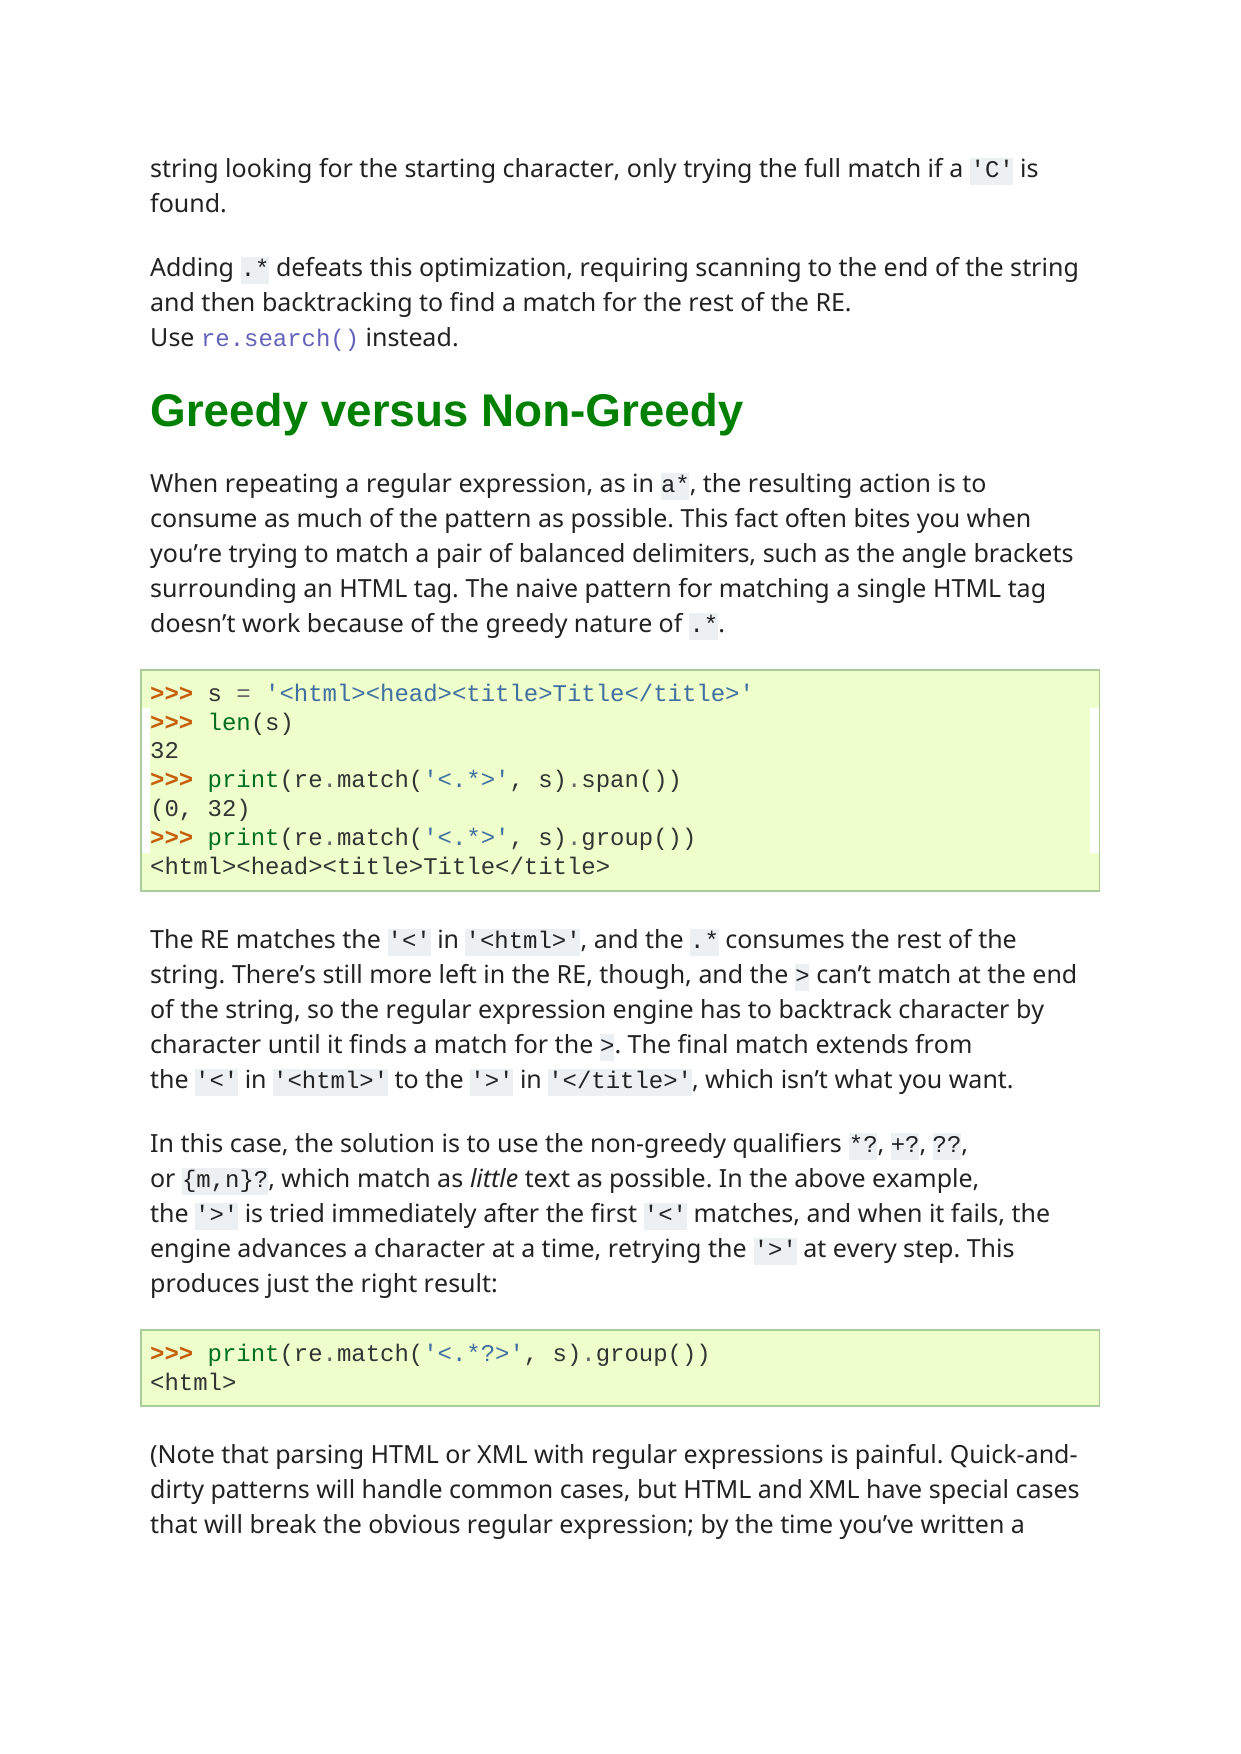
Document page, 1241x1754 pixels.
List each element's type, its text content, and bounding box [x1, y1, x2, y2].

text <html><head><title>Title</title> [142, 843, 1099, 890]
text (0, 32) [150, 795, 1090, 824]
text <html> [142, 1358, 1099, 1405]
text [150, 1436, 1090, 1541]
text 32 [150, 737, 1090, 766]
subtitle Greedy versus Non-Greedy [150, 383, 1090, 436]
text In this case, the solution is to use the non-greedy qualifiers *?, +?, ??, or {m,n}?, which match as little text as possible. In the above example, the '>' is tried immediately after the first '<' matches, and when it fails, the engine advances a character at a time, retrying the '>' at every step. This produces just the right result: [150, 1125, 1090, 1300]
text >>> print(re.match('<.*?>', s).group()) [142, 1331, 1099, 1358]
text >>> len(s) [150, 708, 1090, 737]
text >>> print(re.match('<.*>', s).group()) [150, 824, 1090, 843]
text Adding .* defeats this optimization, requiring scanning to the end of the string and then backtracking to find a match for the rest of the RE. Use re.search() instead. [150, 249, 1090, 354]
text The RE matches the '<' in '<html>', and the .* consumes the rest of the string. There’s still more left in the RE, though, and the > can’t match at the end of the string, so the regular expression engine has to backtrack character by character until it finds a match for the >. The final match extends from the '<' in '<html>' to the '>' in '</title>', which isn’t what you want. [150, 921, 1090, 1096]
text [150, 150, 1090, 220]
text >>> s = '<html><head><title>Title</title>' [142, 671, 1099, 708]
text When repeating a regular expression, as in a*, the resulting action is to consume as much of the pattern as possible. This fact often bites you when you’re trying to match a pair of balanced delimiters, such as the angle brackets surrounding an HTML tag. The naive pattern for matching a single HTML tag doesn’t work because of the greedy nature of .*. [150, 465, 1090, 640]
text >>> print(re.match('<.*>', s).span()) [150, 766, 1090, 795]
